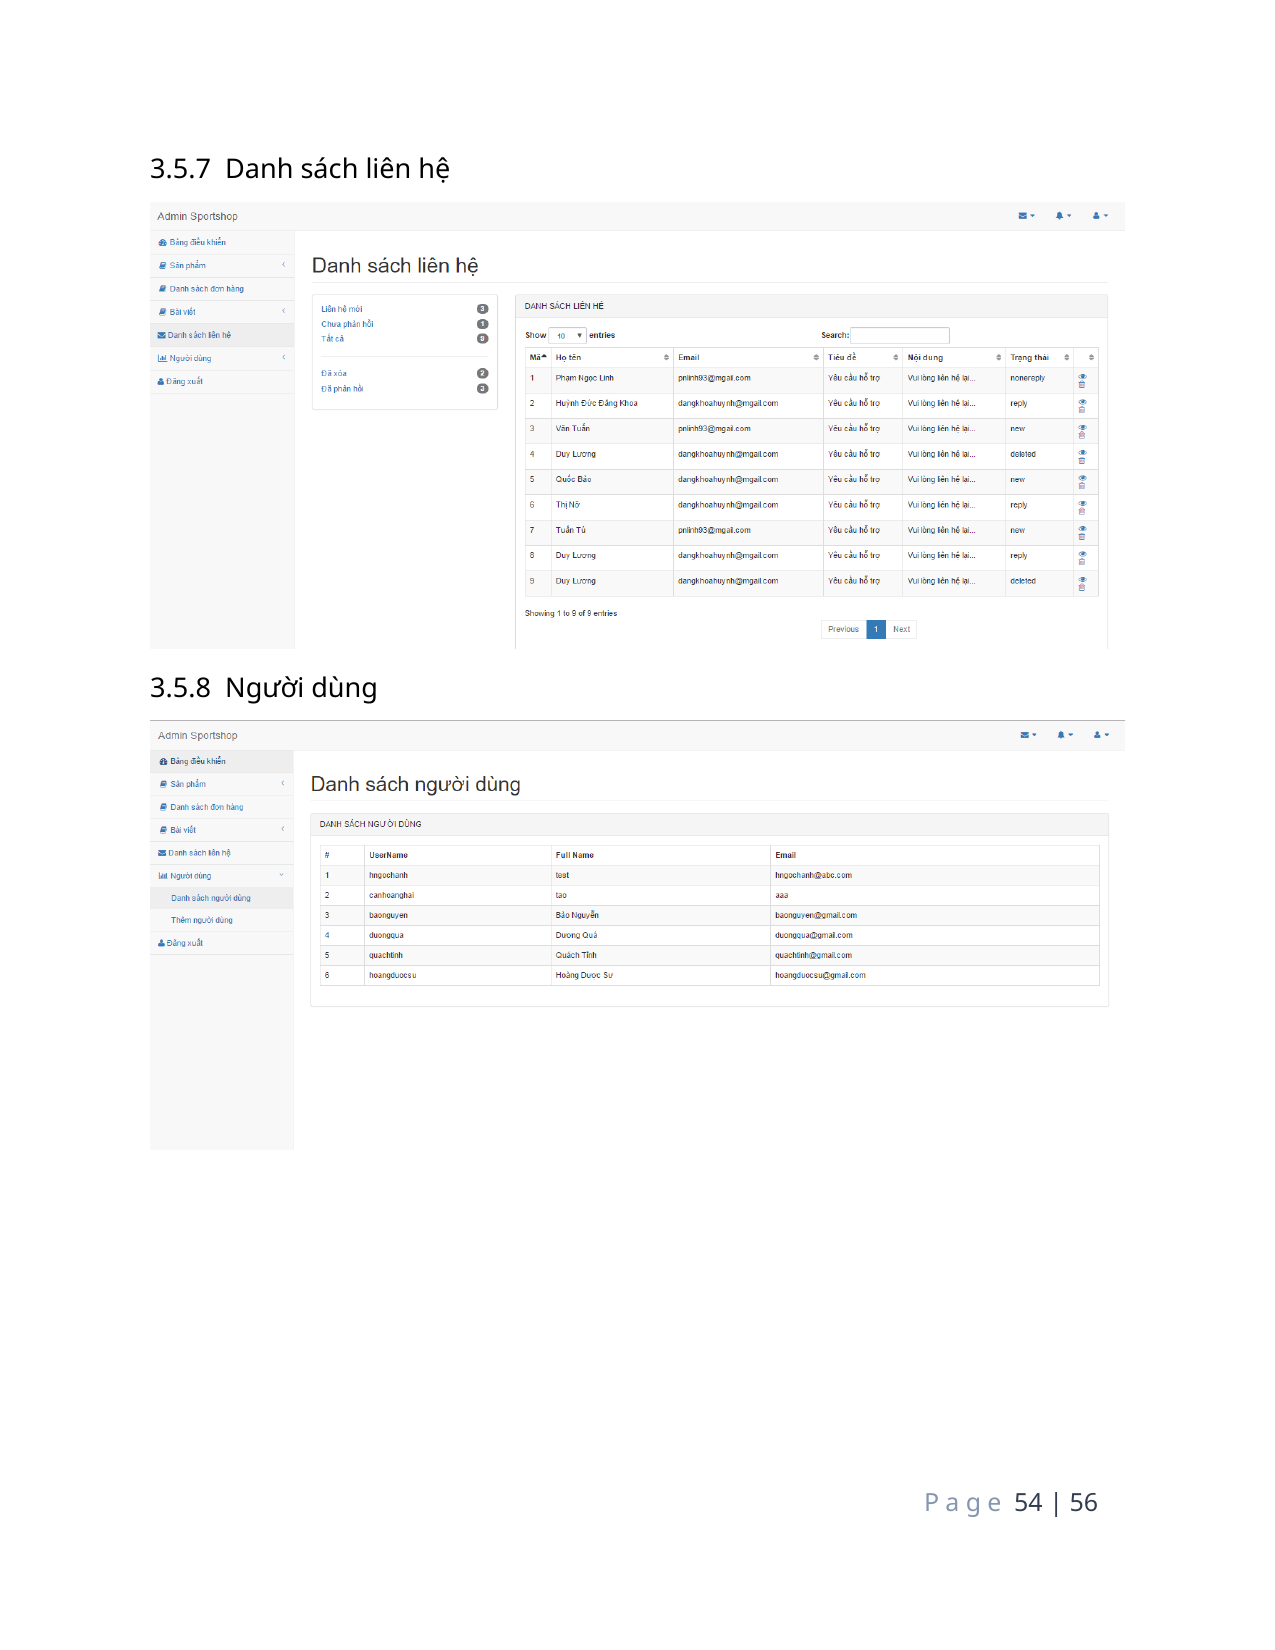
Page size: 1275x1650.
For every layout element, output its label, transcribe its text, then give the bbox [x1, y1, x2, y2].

subtitle Người dùng [150, 668, 1125, 705]
picture [150, 202, 1125, 649]
picture [150, 720, 1125, 1150]
subtitle Danh sách liên hệ [150, 150, 1125, 187]
